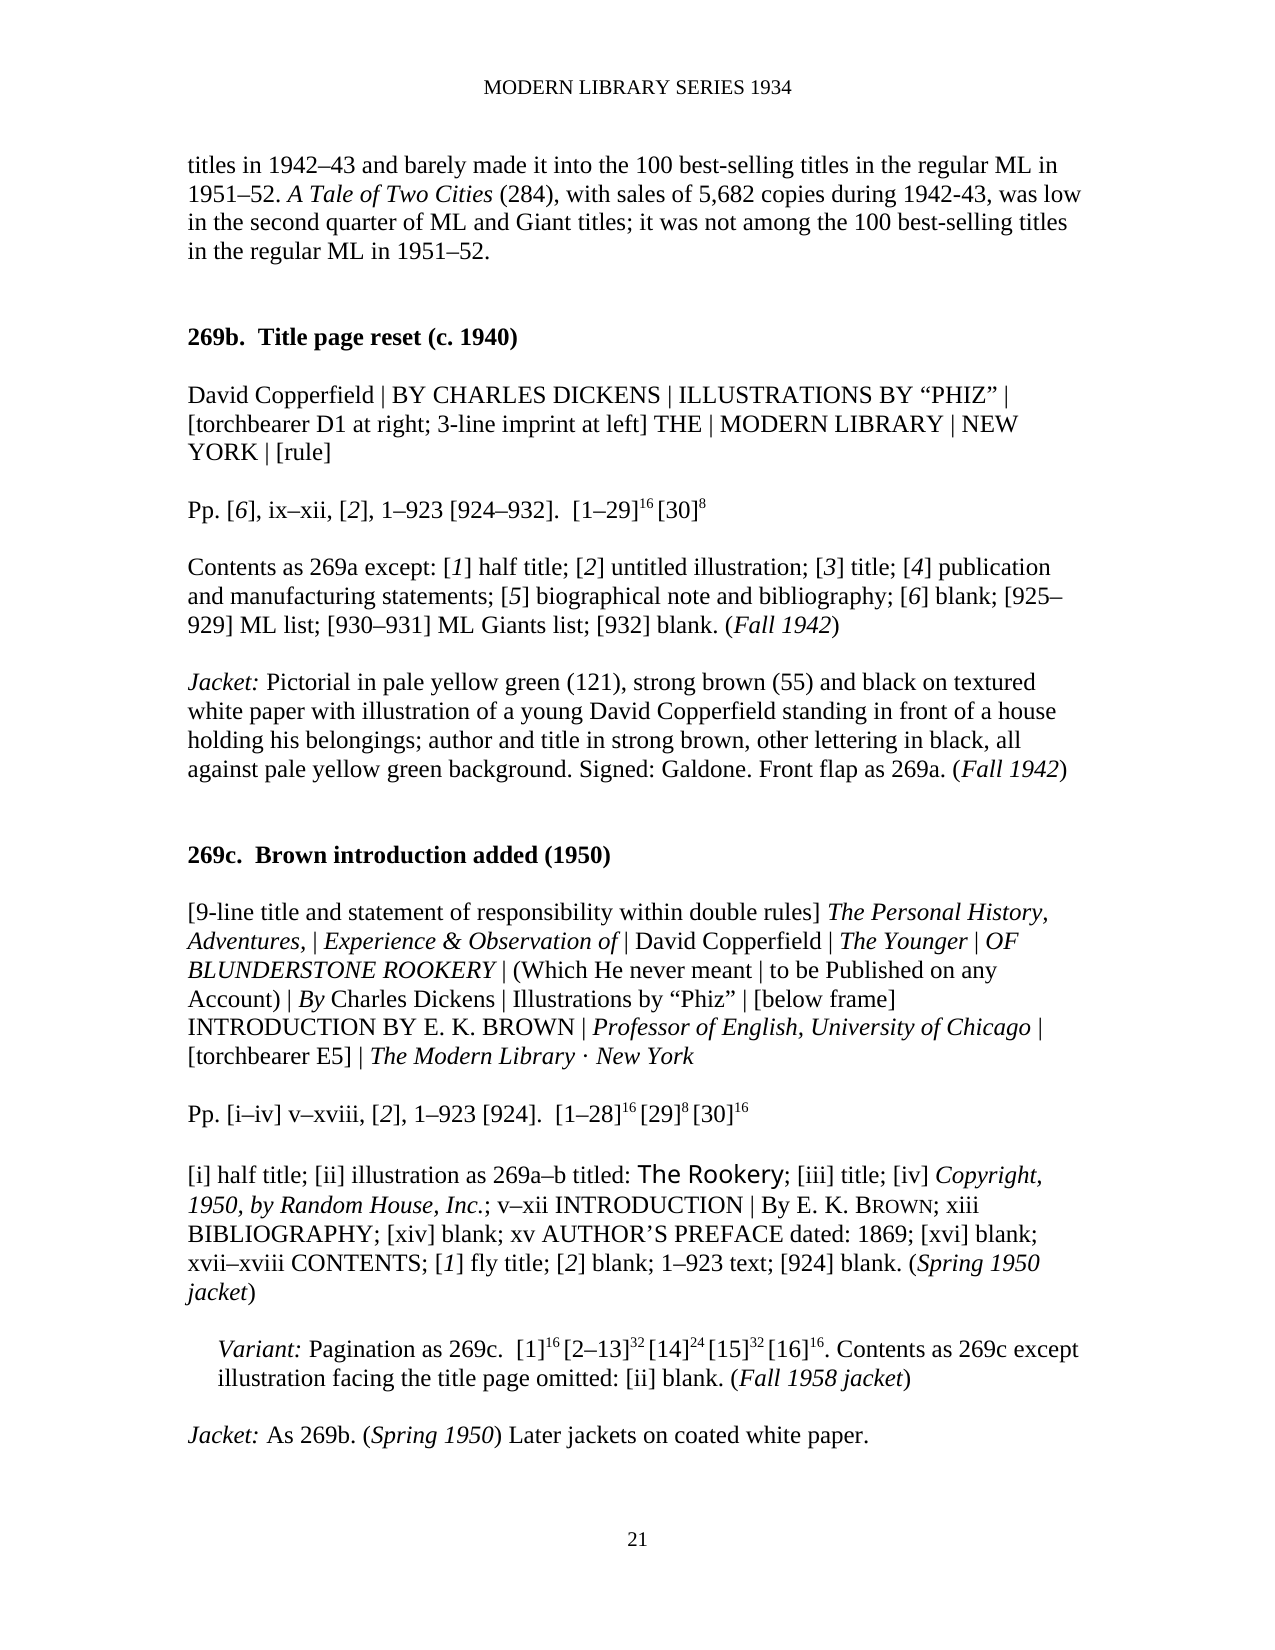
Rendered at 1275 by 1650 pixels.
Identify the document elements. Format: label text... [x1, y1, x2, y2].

text Jacket: As 269b. (Spring 1950) Later jackets on coated white paper. [187, 1420, 1087, 1449]
text David Copperfield | BY CHARLES DICKENS | ILLUSTRATIONS BY “PHIZ” | [torchbearer D1 at right; 3-line imprint at left] THE | MODERN LIBRARY | NEW YORK | [rule] [187, 380, 1087, 466]
text [i] half title; [ii] illustration as 269a–b titled: The Rookery; [iii] title; [iv] Copyright, 1950, by Random House, Inc.; v–xii INTRODUCTION | By E. K. Brown; xiii BIBLIOGRAPHY; [xiv] blank; xv AUTHOR’S PREFACE dated: 1869; [xvi] blank; xvii–xviii CONTENTS; [1] fly title; [2] blank; 1–923 text; [924] blank. (Spring 1950 jacket) [187, 1156, 1087, 1305]
text Pp. [6], ix–xii, [2], 1–923 [924–932]. [1–29]16 [30]8 [187, 495, 1087, 524]
text 269b. Title page reset (c. 1940) [187, 322, 1087, 351]
text Jacket: Pictorial in pale yellow green (121), strong brown (55) and black on textured white paper with illustration of a young David Copperfield standing in front of a house holding his belongings; author and title in strong brown, other lettering in black, all against pale yellow green background. Signed: Galdone. Front flap as 269a. (Fall 1942) [187, 667, 1087, 782]
text Contents as 269a except: [1] half title; [2] untitled illustration; [3] title; [4] publication and manufacturing statements; [5] biographical note and bibliography; [6] blank; [925–929] ML list; [930–931] ML Giants list; [932] blank. (Fall 1942) [187, 552, 1087, 639]
text Variant: Pagination as 269c. [1]16 [2–13]32 [14]24 [15]32 [16]16. Contents as 269c except illustration facing the title page omitted: [ii] blank. (Fall 1958 jacket) [217, 1334, 1087, 1392]
text Pp. [i–iv] v–xviii, [2], 1–923 [924]. [1–28]16 [29]8 [30]16 [187, 1099, 1087, 1127]
text 269c. Brown introduction added (1950) [187, 840, 1087, 869]
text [187, 150, 1087, 265]
text [9-line title and statement of responsibility within double rules] The Personal History, Adventures, | Experience & Observation of | David Copperfield | The Younger | OF BLUNDERSTONE ROOKERY | (Which He never meant | to be Published on any Account) | By Charles Dickens | Illustrations by “Phiz” | [below frame] INTRODUCTION BY E. K. BROWN | Professor of English, University of Chicago | [torchbearer E5] | The Modern Library · New York [187, 897, 1087, 1070]
